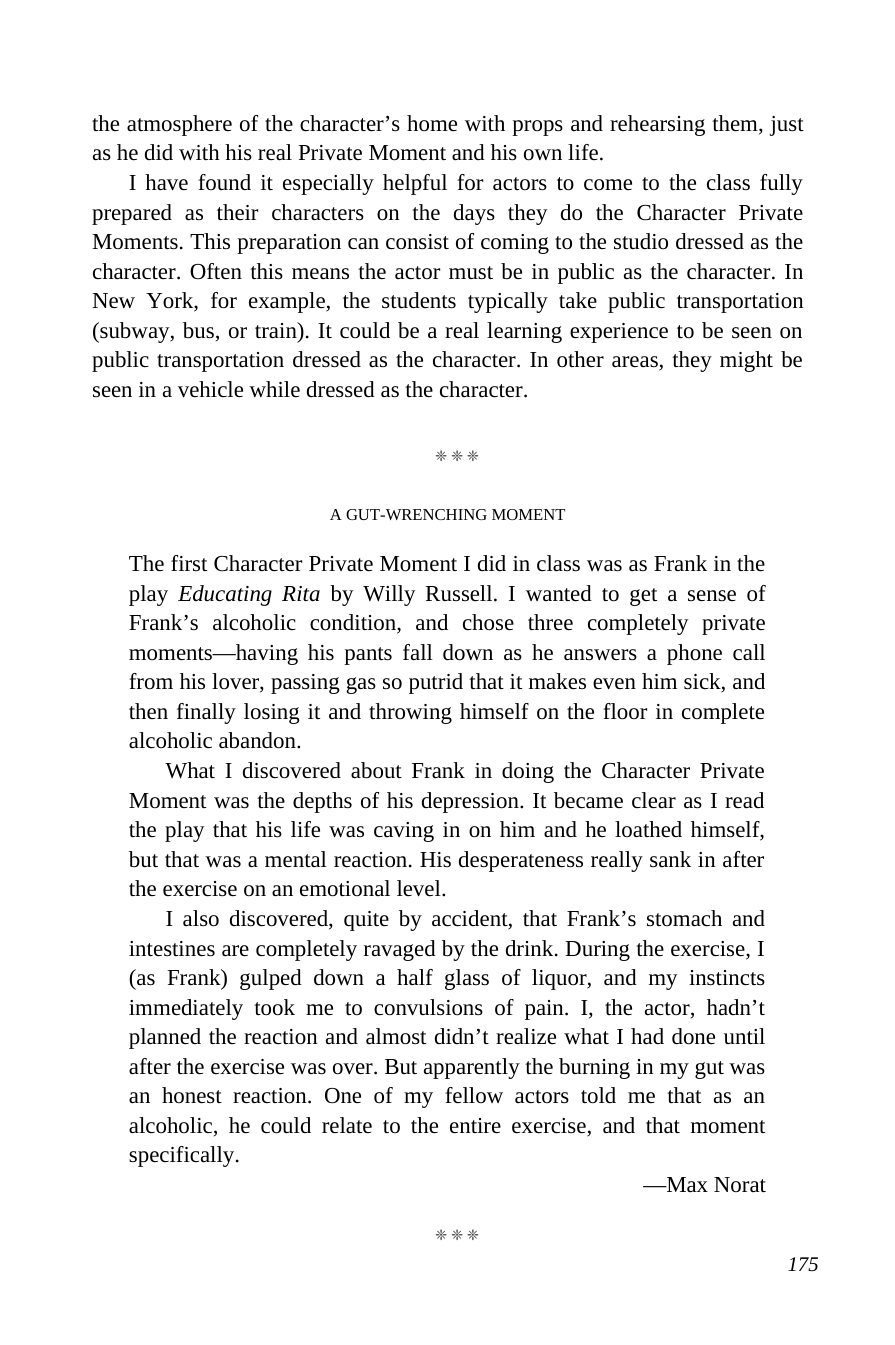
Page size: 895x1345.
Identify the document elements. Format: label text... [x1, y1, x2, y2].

text ❈ ❈ ❈ [91, 446, 822, 466]
text A GUT-WRENCHING MOMENT [73, 505, 822, 524]
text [92, 110, 805, 166]
text ❈ ❈ ❈ [91, 1225, 822, 1245]
text —Max Norat [72, 1171, 766, 1197]
text I have found it especially helpful for actors to come to the class fully prepared as their characters on the days they do the Character Private Moments. This preparation can consist of coming to the studio dressed as the character. Often this means the actor must be in public as the character. In New York, for example, the students typically take public transportation (subway, bus, or train). It could be a real learning experience to be seen on public transportation dressed as the character. In other areas, they might be seen in a vehicle while dressed as the character. [92, 169, 805, 402]
text What I discovered about Frank in doing the Character Private Moment was the depths of his depression. It became clear as I read the play that his life was caving in on him and he loathed himself, but that was a mental reaction. His desperateness really sank in after the exercise on an emotional level. [129, 757, 766, 902]
text The first Character Private Moment I did in class was as Frank in the play Educating Rita by Willy Russell. I wanted to get a sense of Frank’s alcoholic condition, and chose three completely private moments—having his pants fall down as he answers a phone call from his lover, passing gas so putrid that it makes even him sick, and then finally losing it and throwing himself on the floor in complete alcoholic abandon. [129, 551, 766, 754]
text I also discovered, quite by accident, that Frank’s stomach and intestines are completely ravaged by the drink. During the exercise, I (as Frank) gulped down a half glass of liquor, and my instincts immediately took me to convulsions of pain. I, the actor, hadn’t planned the reaction and almost didn’t realize what I had done until after the exercise was over. But apparently the burning in my gut was an honest reaction. One of my fellow actors told me that as an alcoholic, he could relate to the entire exercise, and that moment specifically. [129, 905, 766, 1167]
